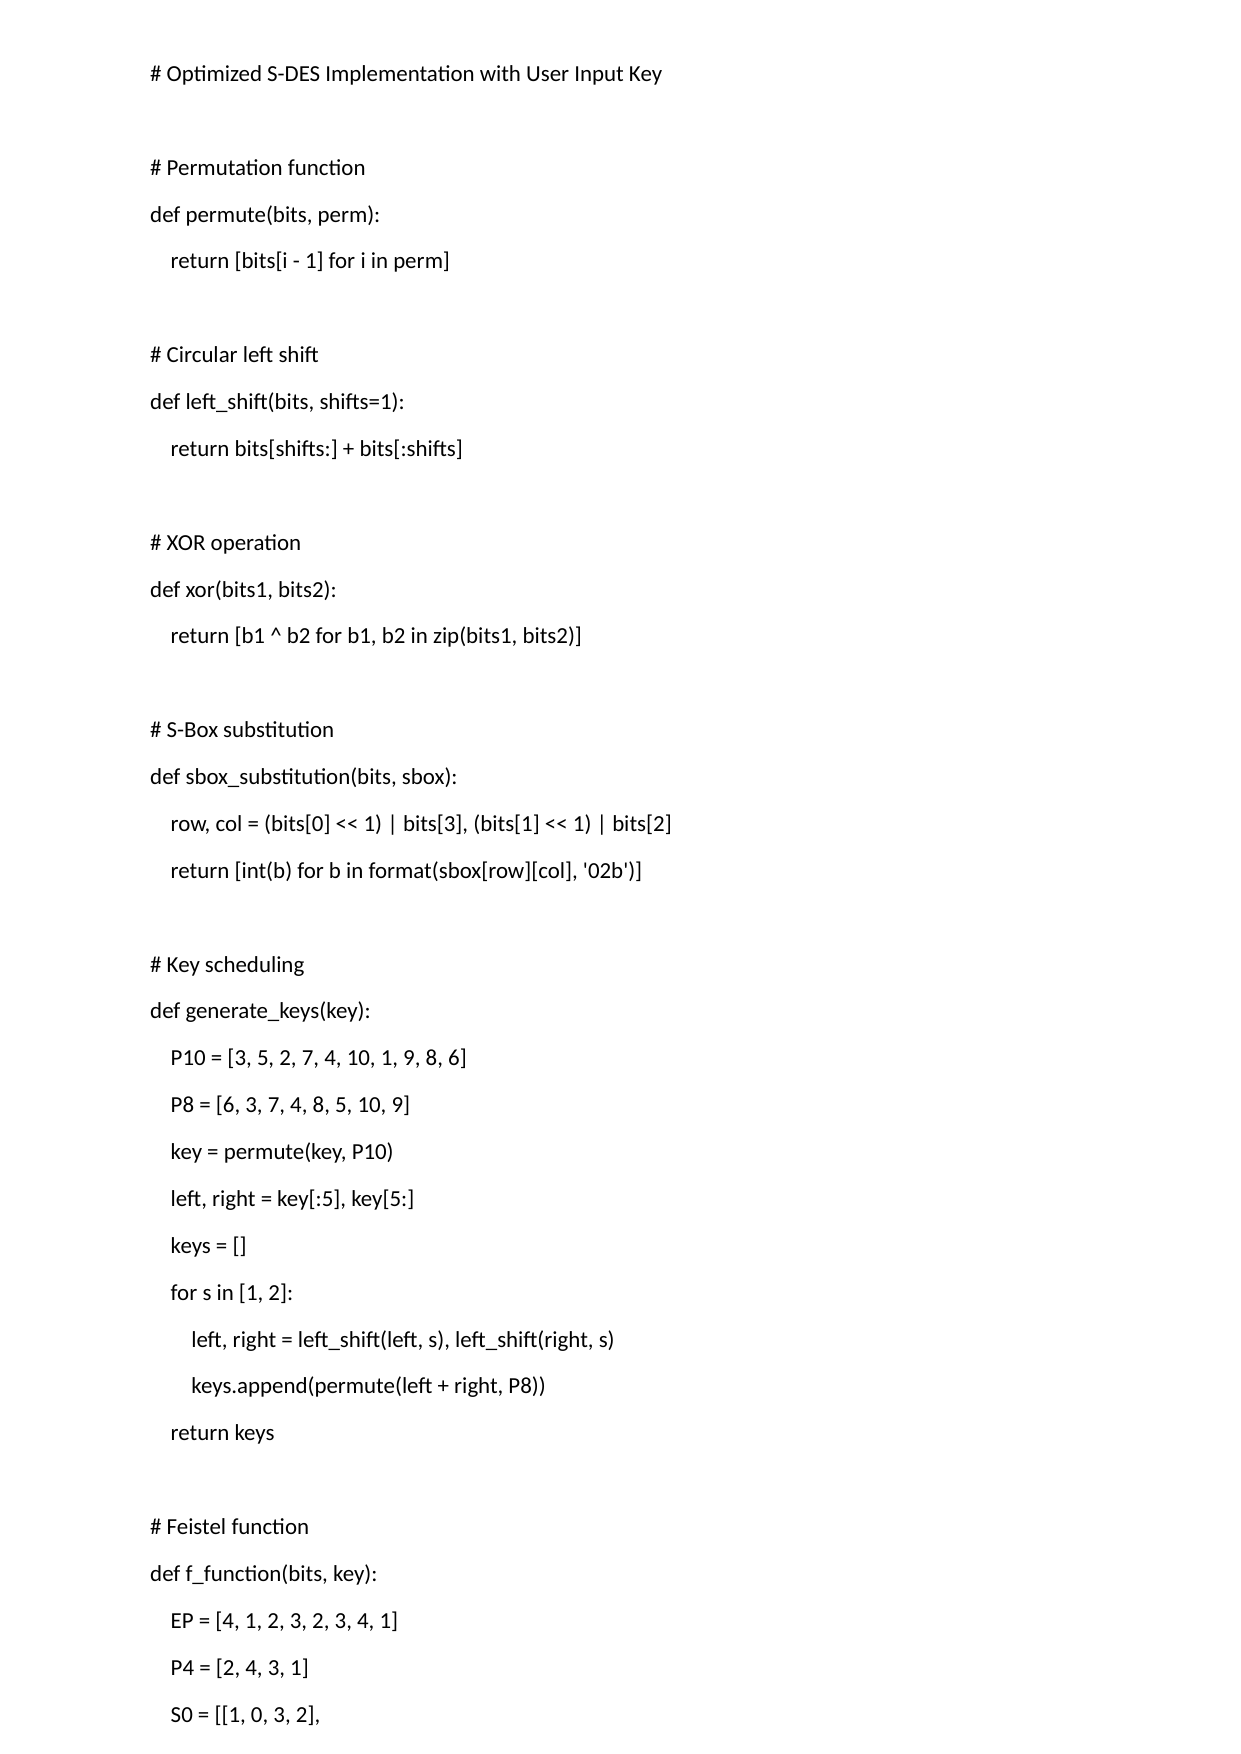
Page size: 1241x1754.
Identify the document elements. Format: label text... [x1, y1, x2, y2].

text P10 = [3, 5, 2, 7, 4, 10, 1, 9, 8, 6] [150, 1043, 1090, 1071]
text keys = [] [150, 1231, 1090, 1259]
text # Key scheduling [150, 950, 1090, 978]
text # Permutation function [150, 153, 1090, 181]
text P4 = [2, 4, 3, 1] [150, 1653, 1090, 1681]
text # S-Box substitution [150, 715, 1090, 743]
text row, col = (bits[0] << 1) | bits[3], (bits[1] << 1) | bits[2] [150, 809, 1090, 837]
text def left_shift(bits, shifts=1): [150, 387, 1090, 415]
text return keys [150, 1418, 1090, 1446]
text for s in [1, 2]: [150, 1278, 1090, 1306]
text def permute(bits, perm): [150, 200, 1090, 228]
text S0 = [[1, 0, 3, 2], [150, 1700, 1090, 1728]
text return [bits[i - 1] for i in perm] [150, 247, 1090, 274]
text def generate_keys(key): [150, 997, 1090, 1024]
text left, right = key[:5], key[5:] [150, 1184, 1090, 1212]
text keys.append(permute(left + right, P8)) [150, 1372, 1090, 1399]
text EP = [4, 1, 2, 3, 2, 3, 4, 1] [150, 1606, 1090, 1634]
text key = permute(key, P10) [150, 1137, 1090, 1165]
text # Optimized S-DES Implementation with User Input Key [150, 59, 1090, 87]
text # XOR operation [150, 528, 1090, 556]
text # Feistel function [150, 1512, 1090, 1540]
text P8 = [6, 3, 7, 4, 8, 5, 10, 9] [150, 1090, 1090, 1118]
text return [int(b) for b in format(sbox[row][col], '02b')] [150, 856, 1090, 884]
text return bits[shifts:] + bits[:shifts] [150, 434, 1090, 462]
text def xor(bits1, bits2): [150, 575, 1090, 603]
text def f_function(bits, key): [150, 1559, 1090, 1587]
text def sbox_substitution(bits, sbox): [150, 762, 1090, 790]
text left, right = left_shift(left, s), left_shift(right, s) [150, 1325, 1090, 1353]
text # Circular left shift [150, 340, 1090, 368]
text return [b1 ^ b2 for b1, b2 in zip(bits1, bits2)] [150, 622, 1090, 649]
